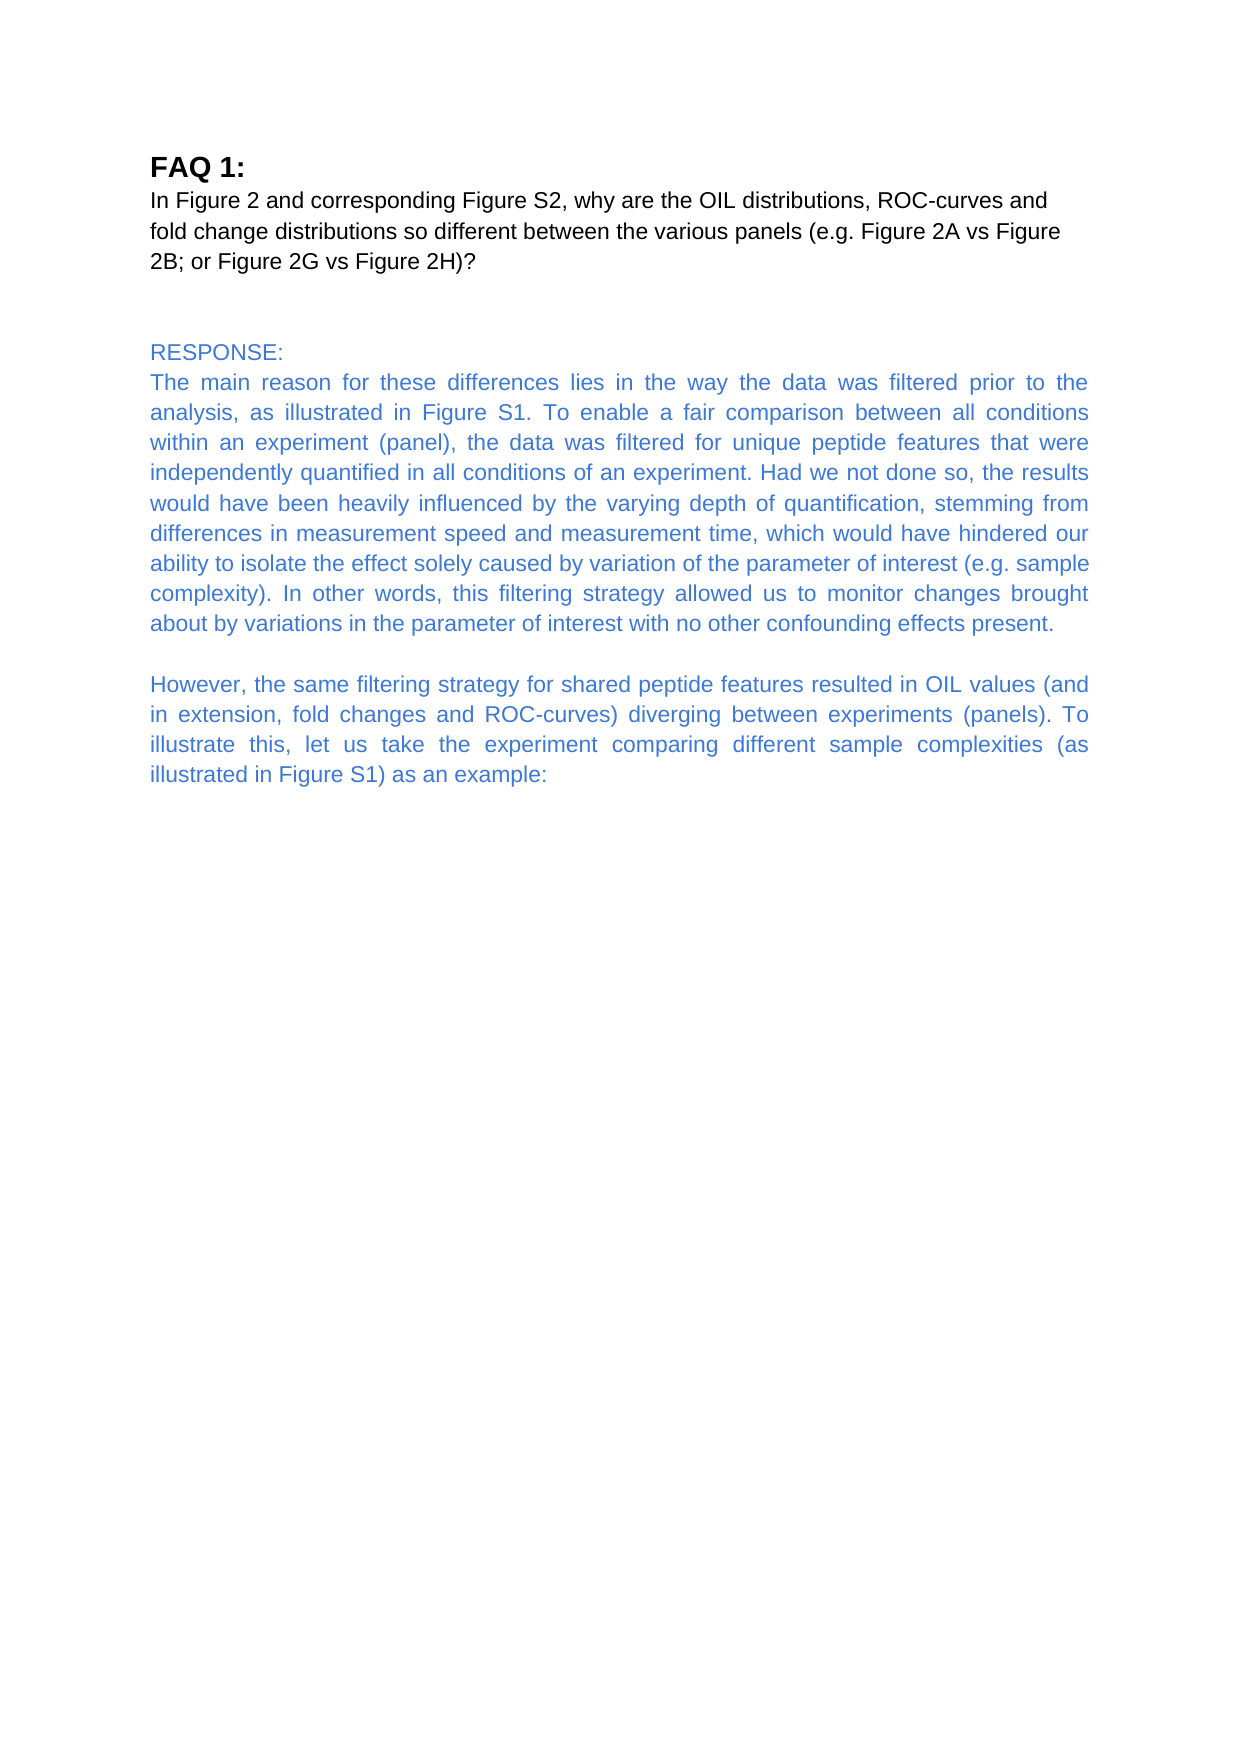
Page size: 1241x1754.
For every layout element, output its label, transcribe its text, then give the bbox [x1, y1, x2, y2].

text However, the same filtering strategy for shared peptide features resulted in OIL values (and in extension, fold changes and ROC-curves) diverging between experiments (panels). To illustrate this, let us take the experiment comparing different sample complexities (as illustrated in Figure S1) as an example: [150, 671, 1090, 788]
text FAQ 1: In Figure 2 and corresponding Figure S2, why are the OIL distributions, ROC-curves and fold change distributions so different between the various panels (e.g. Figure 2A vs Figure 2B; or Figure 2G vs Figure 2H)? [150, 150, 1090, 274]
text RESPONSE: The main reason for these differences lies in the way the data was filtered prior to the analysis, as illustrated in Figure S1. To enable a fair comparison between all conditions within an experiment (panel), the data was filtered for unique peptide features that were independently quantified in all conditions of an experiment. Had we not done so, the results would have been heavily influenced by the varying depth of quantification, stemming from differences in measurement speed and measurement time, which would have hindered our ability to isolate the effect solely caused by variation of the parameter of interest (e.g. sample complexity). In other words, this filtering strategy allowed us to monitor changes brought about by variations in the parameter of interest with no other confounding effects present. [150, 338, 1090, 637]
